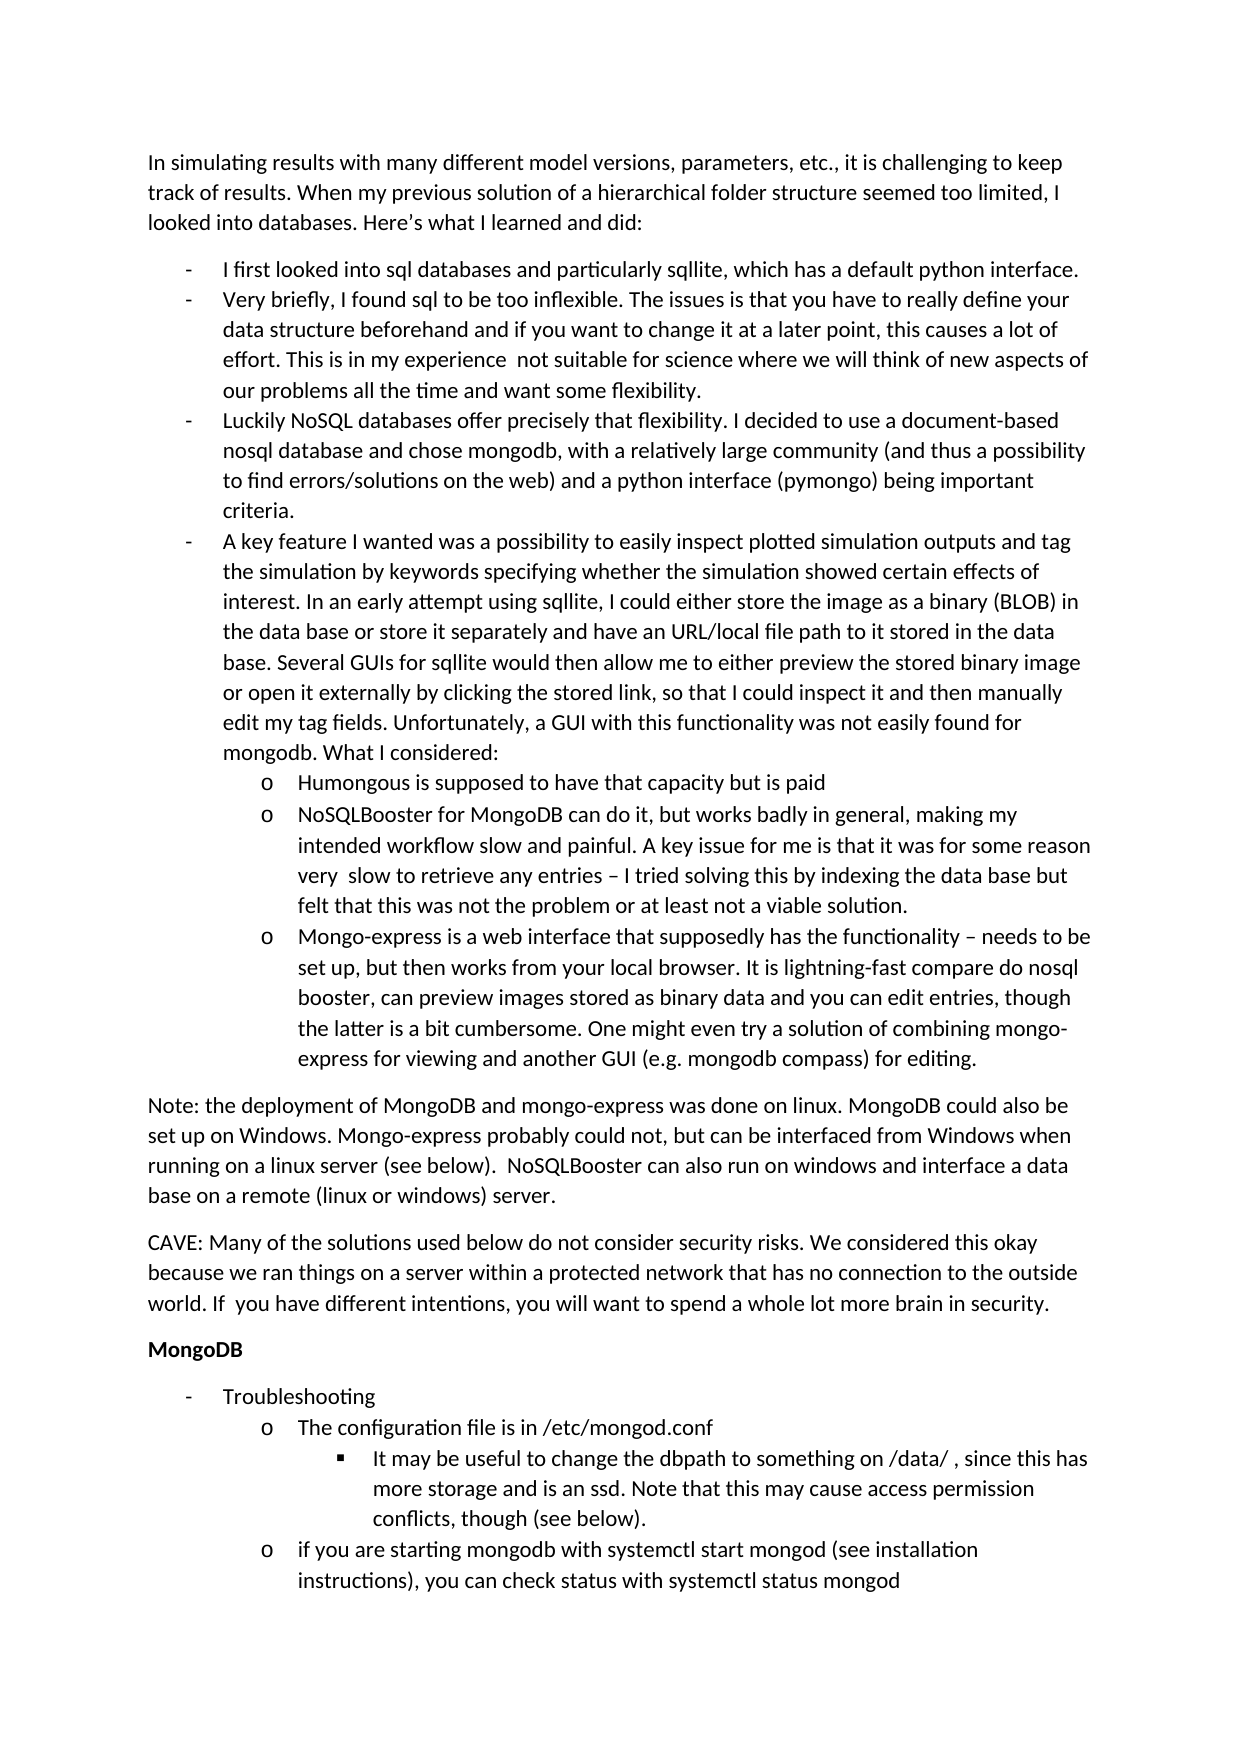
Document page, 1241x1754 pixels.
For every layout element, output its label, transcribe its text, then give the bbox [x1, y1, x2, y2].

list Humongous is supposed to have that capacity but is paid [260, 768, 1093, 798]
list if you are starting mongodb with systemctl start mongod (see installation instructions), you can check status with systemctl status mongod [260, 1535, 1093, 1594]
text MongoDB [148, 1336, 1093, 1363]
list Luckily NoSQL databases offer precisely that flexibility. I decided to use a document-based nosql database and chose mongodb, with a relatively large community (and thus a possibility to find errors/solutions on the web) and a python interface (pymongo) being important criteria. [185, 406, 1093, 524]
list The configuration file is in /etc/mongod.conf [260, 1413, 1093, 1442]
list Troubleshooting [185, 1382, 1093, 1410]
list It may be useful to change the dbpath to something on /data/ , since this has more storage and is an ssd. Note that this may cause access permission conflicts, though (see below). [335, 1444, 1093, 1532]
list Mongo-express is a web interface that supposedly has the functionality – needs to be set up, but then works from your local browser. It is lightning-fast compare do nosql booster, can preview images stored as binary data and you can edit entries, though the latter is a bit cumbersome. One might even try a solution of combining mongo-express for viewing and another GUI (e.g. mongodb compass) for editing. [260, 922, 1093, 1072]
list Very briefly, I found sql to be too inflexible. The issues is that you have to really define your data structure beforehand and if you want to change it at a later point, this causes a lot of effort. This is in my experience not suitable for science where we will think of new aspects of our problems all the time and want some flexibility. [185, 285, 1093, 404]
text In simulating results with many different model versions, parameters, etc., it is challenging to keep track of results. When my previous solution of a hierarchical folder structure seemed too limited, I looked into databases. Here’s what I learned and did: [148, 148, 1093, 236]
text CAVE: Many of the solutions used below do not consider security risks. We considered this okay because we ran things on a server within a protected network that has no connection to the outside world. If you have different intentions, you will want to spend a whole lot more brain in security. [148, 1228, 1093, 1317]
list I first looked into sql databases and particularly sqllite, which has a default python interface. [185, 255, 1093, 283]
text Note: the deployment of MongoDB and mongo-express was done on linux. MongoDB could also be set up on Windows. Mongo-express probably could not, but can be interfaced from Windows when running on a linux server (see below). NoSQLBooster can also run on windows and interface a data base on a remote (linux or windows) server. [148, 1091, 1093, 1209]
list A key feature I wanted was a possibility to easily inspect plotted simulation outputs and tag the simulation by keywords specifying whether the simulation showed certain effects of interest. In an early attempt using sqllite, I could either store the image as a binary (BLOB) in the data base or store it separately and have an URL/local file path to it stored in the data base. Several GUIs for sqllite would then allow me to either preview the stored binary image or open it externally by clicking the stored link, so that I could inspect it and then manually edit my tag fields. Unfortunately, a GUI with this functionality was not easily found for mongodb. What I considered: [185, 527, 1093, 766]
list NoSQLBooster for MongoDB can do it, but works badly in general, making my intended workflow slow and painful. A key issue for me is that it was for some reason very slow to retrieve any entries – I tried solving this by indexing the data base but felt that this was not the problem or at least not a viable solution. [260, 800, 1093, 920]
